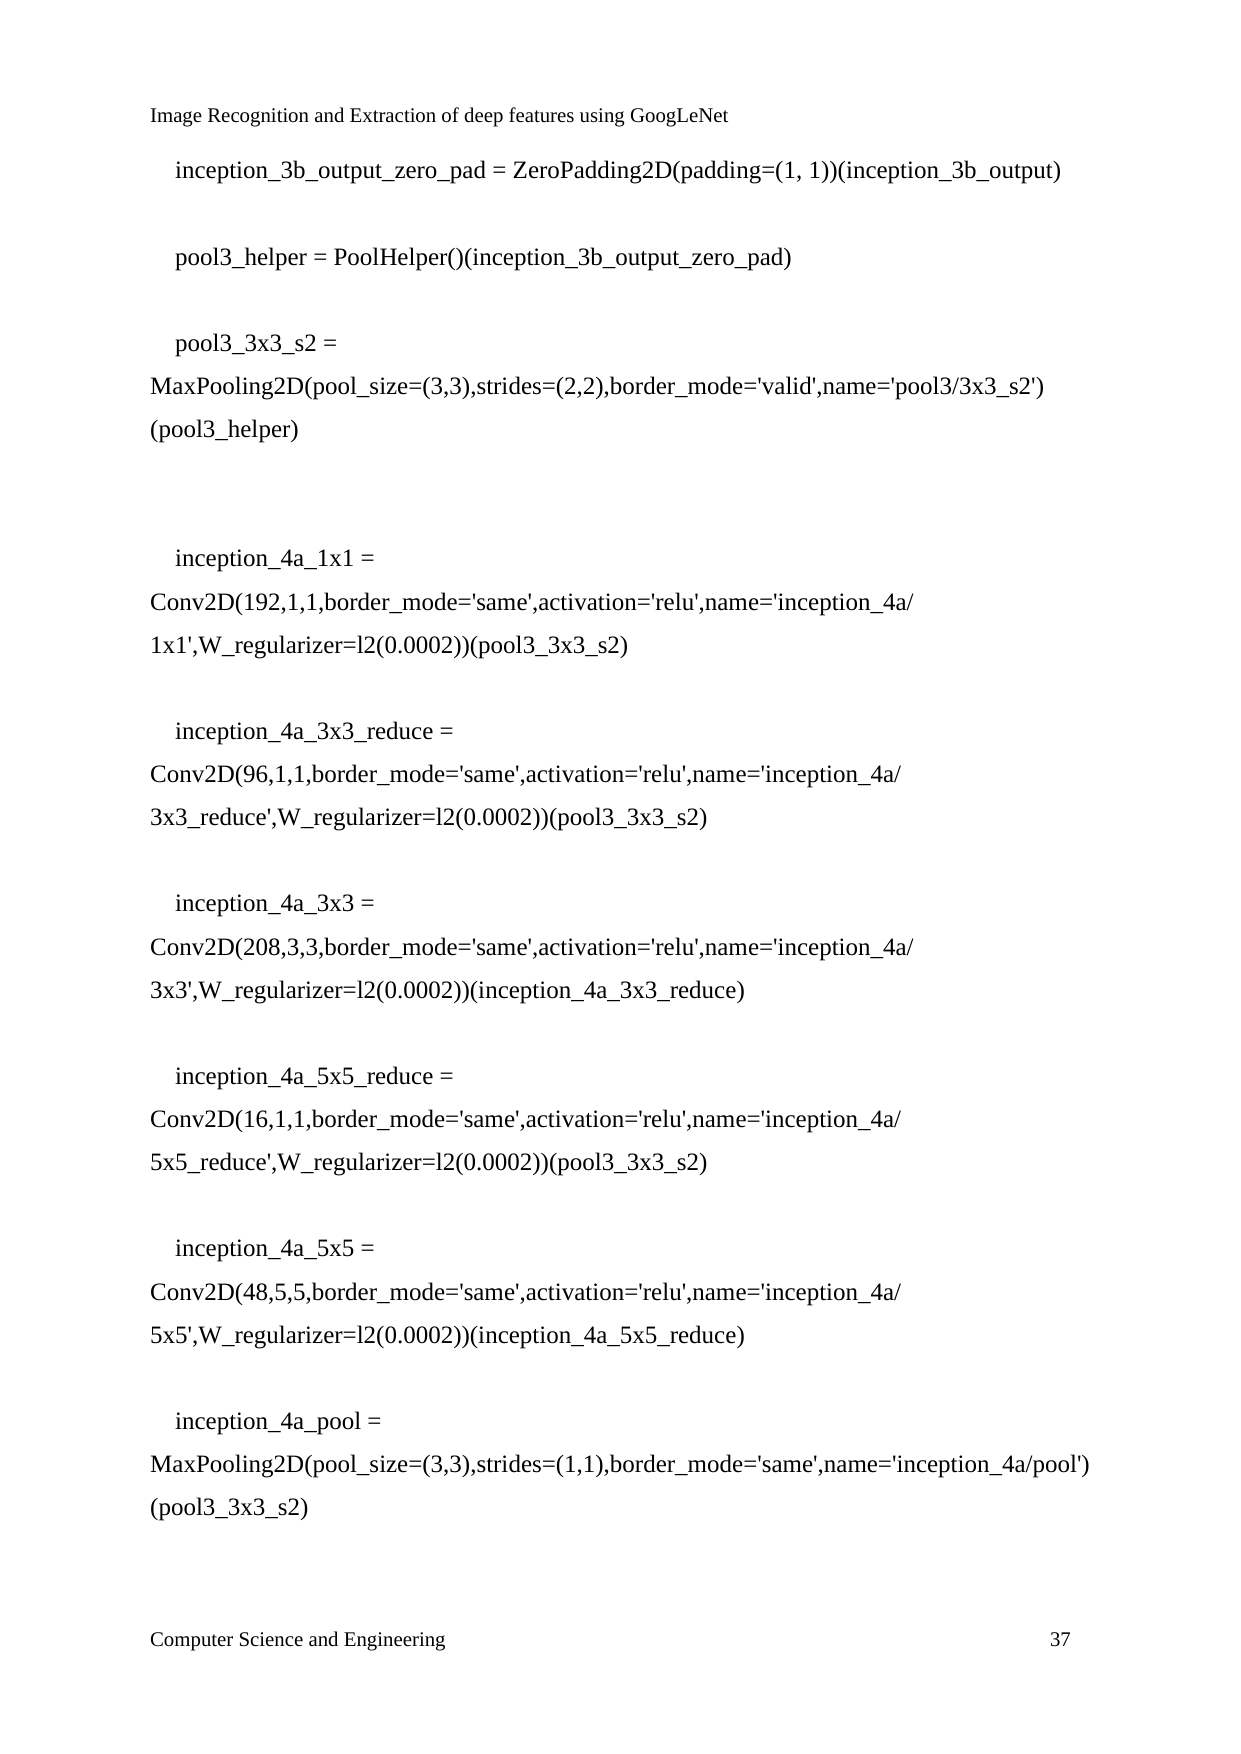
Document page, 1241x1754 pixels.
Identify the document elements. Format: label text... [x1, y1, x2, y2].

text inception_4a_5x5 = Conv2D(48,5,5,border_mode='same',activation='relu',name='inception_4a/5x5',W_regularizer=l2(0.0002))(inception_4a_5x5_reduce) [150, 1233, 1090, 1348]
text inception_4a_5x5_reduce = Conv2D(16,1,1,border_mode='same',activation='relu',name='inception_4a/5x5_reduce',W_regularizer=l2(0.0002))(pool3_3x3_s2) [150, 1061, 1090, 1176]
text inception_3b_output_zero_pad = ZeroPadding2D(padding=(1, 1))(inception_3b_output) [150, 155, 1090, 184]
text pool3_3x3_s2 = MaxPooling2D(pool_size=(3,3),strides=(2,2),border_mode='valid',name='pool3/3x3_s2')(pool3_helper) [150, 328, 1090, 443]
text inception_4a_1x1 = Conv2D(192,1,1,border_mode='same',activation='relu',name='inception_4a/1x1',W_regularizer=l2(0.0002))(pool3_3x3_s2) [150, 543, 1090, 658]
text pool3_helper = PoolHelper()(inception_3b_output_zero_pad) [150, 242, 1090, 270]
text inception_4a_3x3 = Conv2D(208,3,3,border_mode='same',activation='relu',name='inception_4a/3x3',W_regularizer=l2(0.0002))(inception_4a_3x3_reduce) [150, 888, 1090, 1003]
text inception_4a_3x3_reduce = Conv2D(96,1,1,border_mode='same',activation='relu',name='inception_4a/3x3_reduce',W_regularizer=l2(0.0002))(pool3_3x3_s2) [150, 716, 1090, 831]
text inception_4a_pool = MaxPooling2D(pool_size=(3,3),strides=(1,1),border_mode='same',name='inception_4a/pool')(pool3_3x3_s2) [150, 1406, 1090, 1521]
